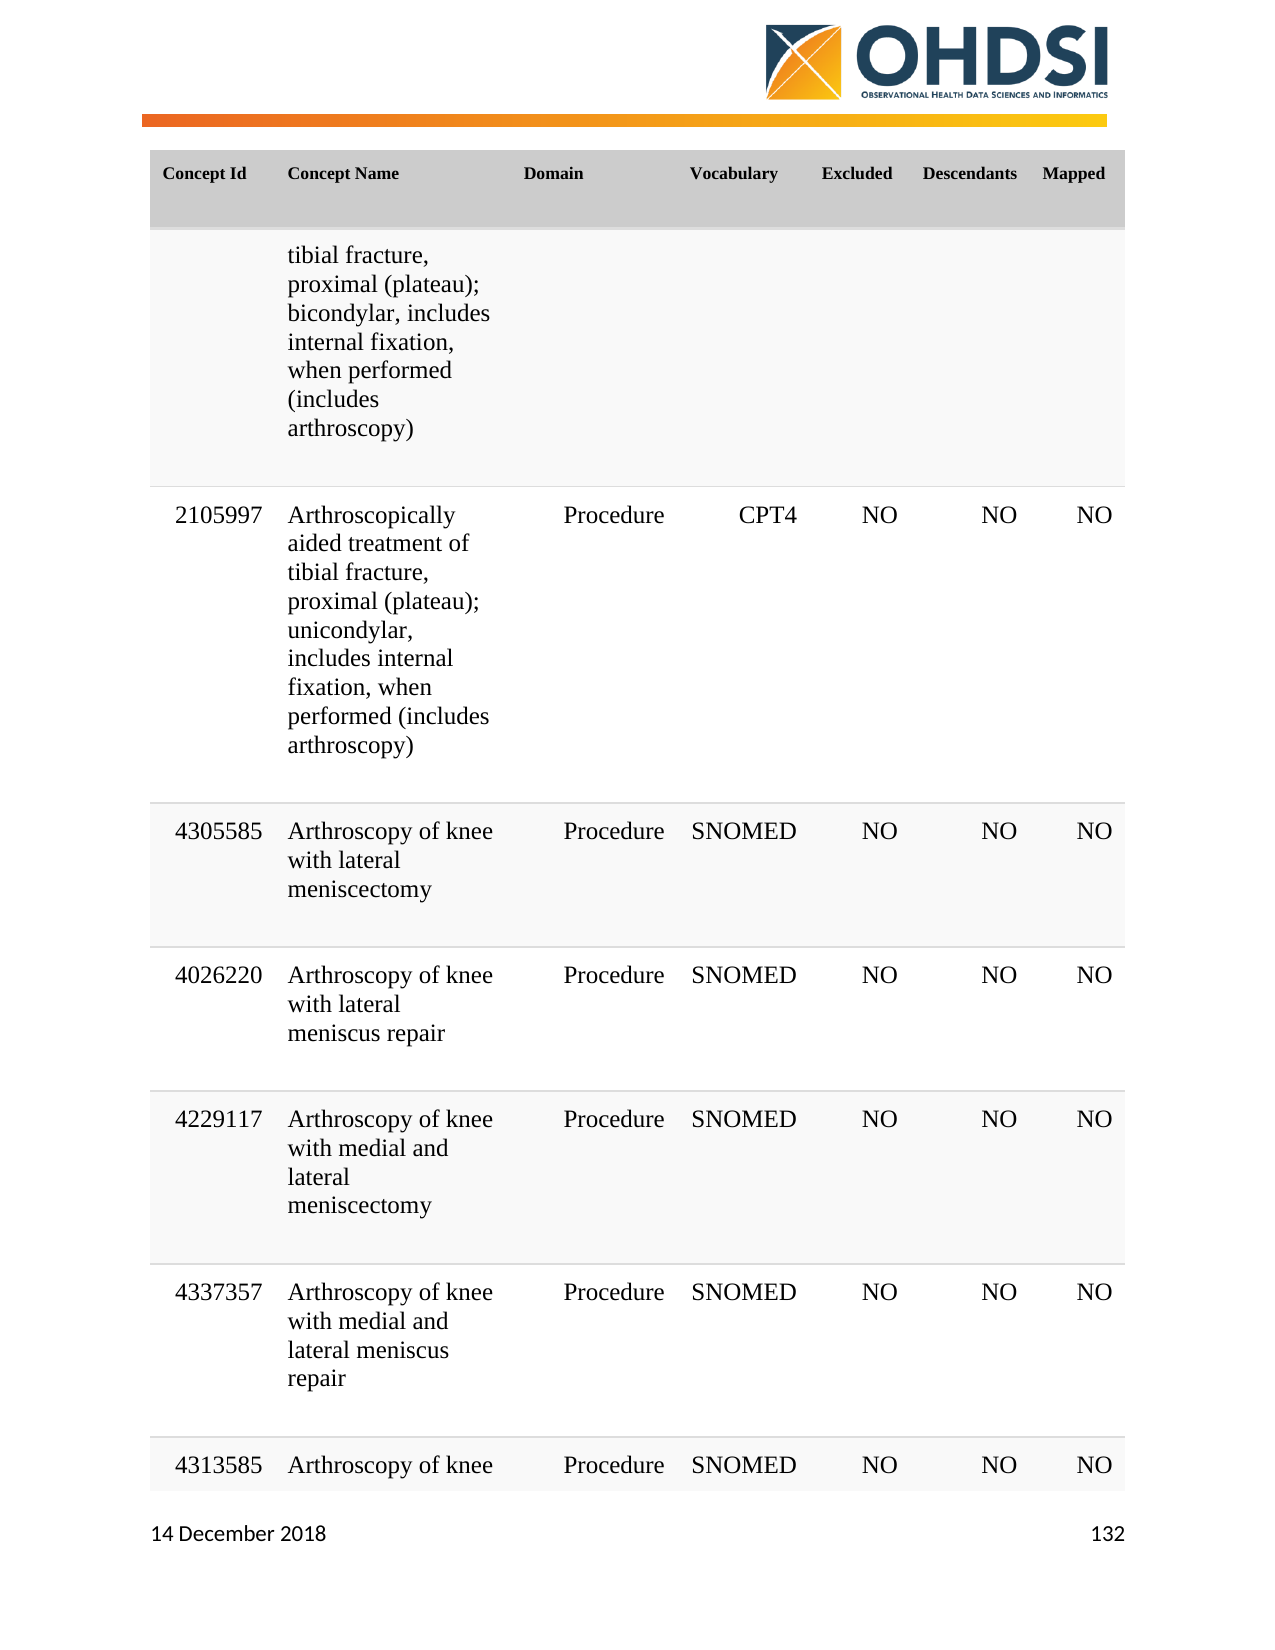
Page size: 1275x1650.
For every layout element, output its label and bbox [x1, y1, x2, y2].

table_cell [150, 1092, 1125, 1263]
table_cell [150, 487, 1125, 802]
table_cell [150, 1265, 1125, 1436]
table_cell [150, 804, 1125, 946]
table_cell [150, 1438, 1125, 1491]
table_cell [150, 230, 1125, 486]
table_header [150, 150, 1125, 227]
picture [748, 11, 1125, 114]
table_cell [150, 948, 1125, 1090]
